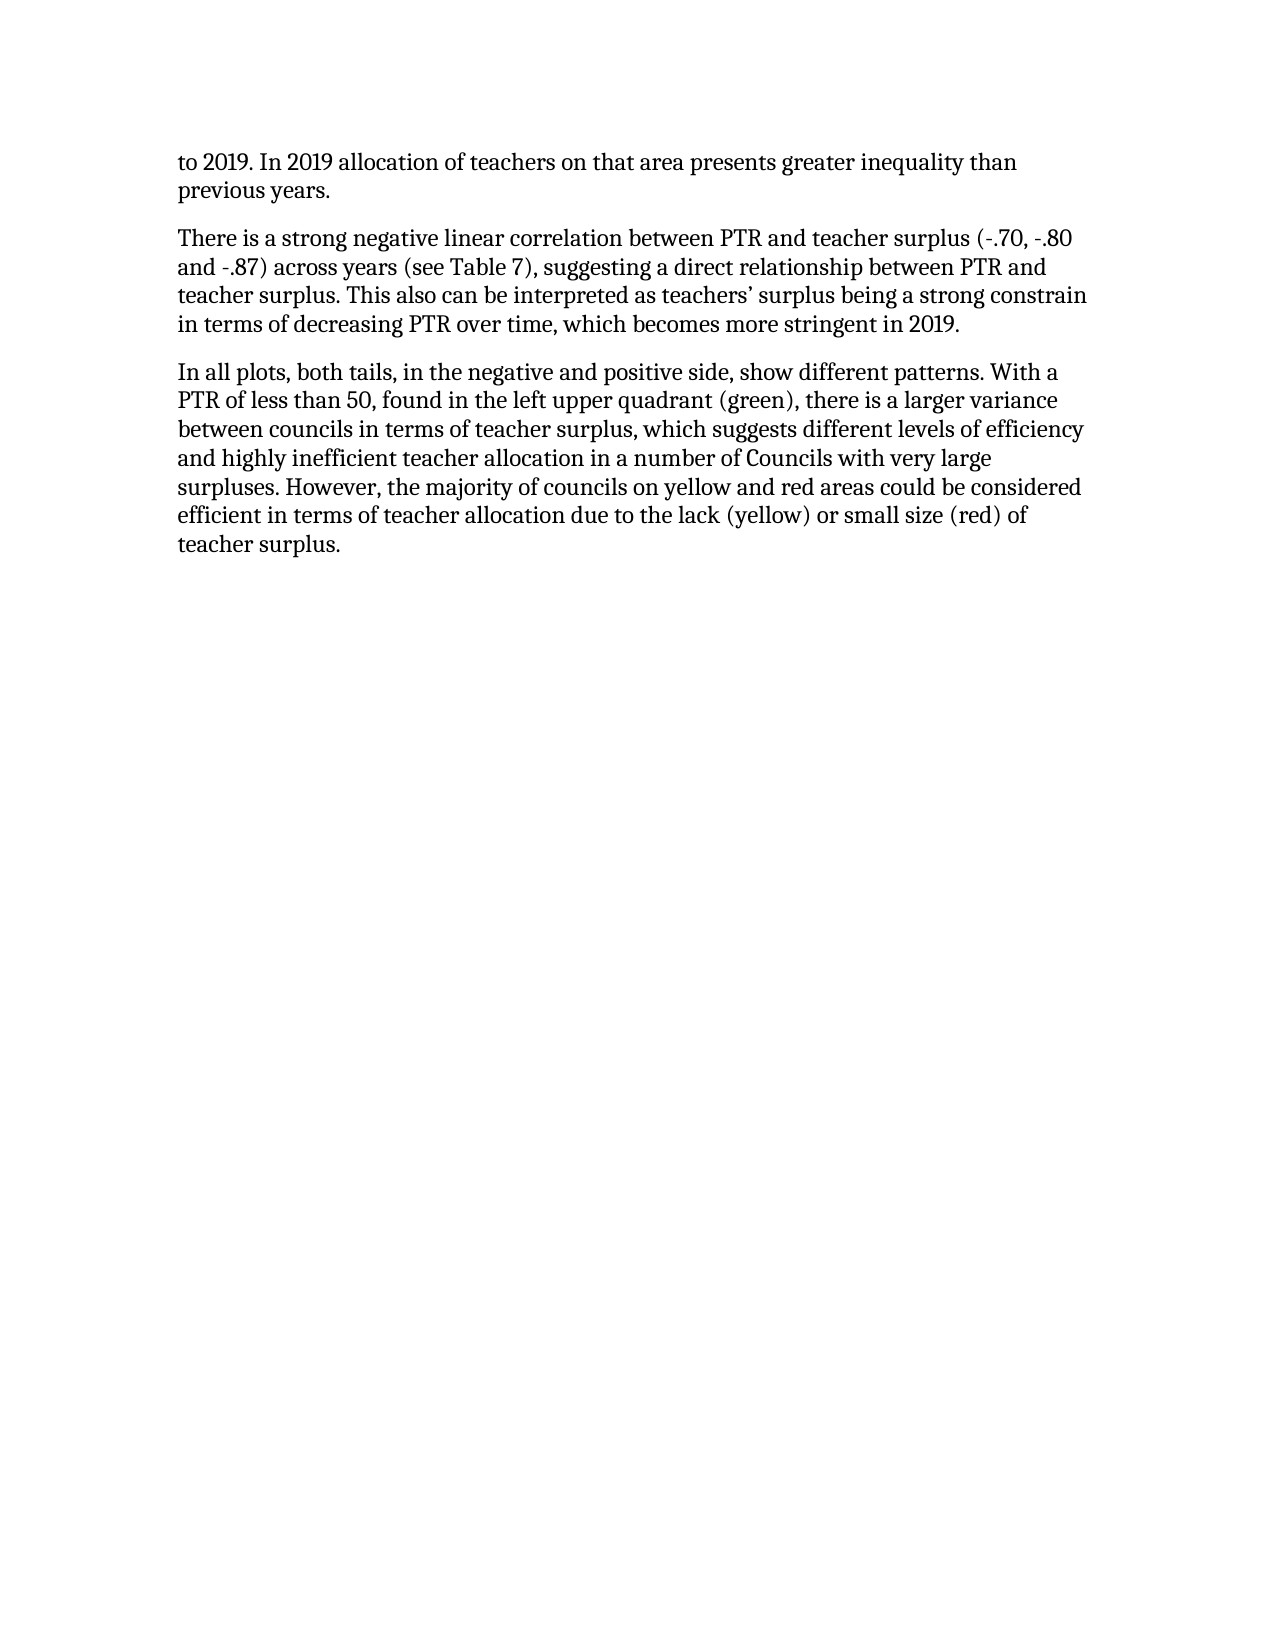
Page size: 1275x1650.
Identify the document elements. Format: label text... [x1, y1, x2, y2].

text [177, 148, 1098, 205]
text In all plots, both tails, in the negative and positive side, show different patterns. With a PTR of less than 50, found in the left upper quadrant (green), there is a larger variance between councils in terms of teacher surplus, which suggests different levels of efficiency and highly inefficient teacher allocation in a number of Councils with very large surpluses. However, the majority of councils on yellow and red areas could be considered efficient in terms of teacher allocation due to the lack (yellow) or small size (red) of teacher surplus. [177, 358, 1098, 559]
text There is a strong negative linear correlation between PTR and teacher surplus (-.70, -.80 and -.87) across years (see Table 7), suggesting a direct relationship between PTR and teacher surplus. This also can be interpreted as teachers’ surplus being a strong constrain in terms of decreasing PTR over time, which becomes more stringent in 2019. [177, 224, 1098, 339]
